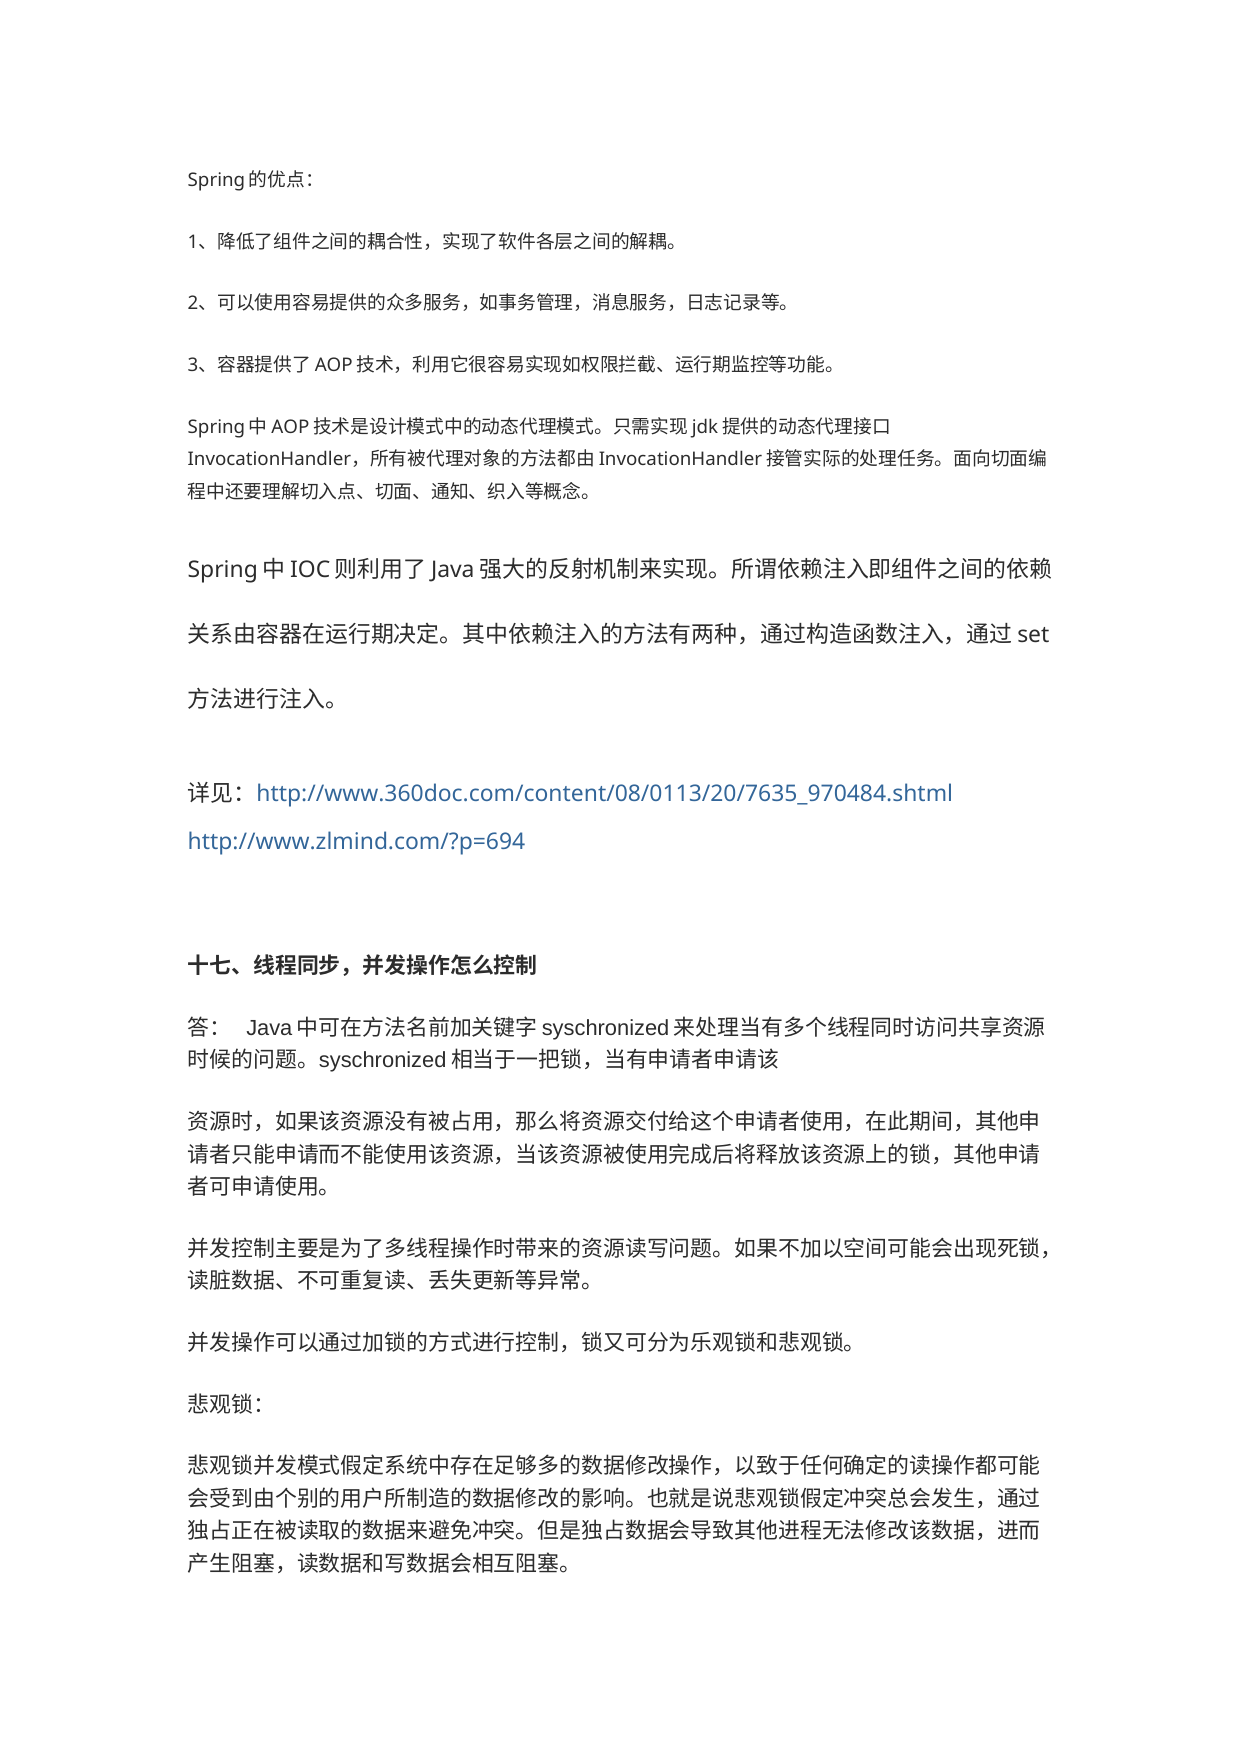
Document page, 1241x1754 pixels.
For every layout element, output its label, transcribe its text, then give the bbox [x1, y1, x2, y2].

text 并发控制主要是为了多线程操作时带来的资源读写问题。如果不加以空间可能会出现死锁，读脏数据、不可重复读、丢失更新等异常。 [187, 1230, 1053, 1295]
text 1、降低了组件之间的耦合性，实现了软件各层之间的解耦。 [187, 224, 1053, 256]
text 资源时，如果该资源没有被占用，那么将资源交付给这个申请者使用，在此期间，其他申请者只能申请而不能使用该资源，当该资源被使用完成后将释放该资源上的锁，其他申请者可申请使用。 [187, 1104, 1053, 1201]
text Spring的优点： [187, 162, 1053, 194]
text Spring中AOP技术是设计模式中的动态代理模式。只需实现jdk提供的动态代理接口InvocationHandler，所有被代理对象的方法都由InvocationHandler接管实际的处理任务。面向切面编程中还要理解切入点、切面、通知、织入等概念。 [187, 409, 1053, 506]
text 3、容器提供了AOP技术，利用它很容易实现如权限拦截、运行期监控等功能。 [187, 347, 1053, 379]
text 详见：http://www.360doc.com/content/08/0113/20/7635_970484.shtml http://www.zlmind.com/?p=694 [187, 759, 1053, 857]
text 悲观锁并发模式假定系统中存在足够多的数据修改操作，以致于任何确定的读操作都可能会受到由个别的用户所制造的数据修改的影响。也就是说悲观锁假定冲突总会发生，通过独占正在被读取的数据来避免冲突。但是独占数据会导致其他进程无法修改该数据，进而产生阻塞，读数据和写数据会相互阻塞。 [187, 1448, 1053, 1578]
text 并发操作可以通过加锁的方式进行控制，锁又可分为乐观锁和悲观锁。 [187, 1324, 1053, 1357]
text Spring中IOC则利用了Java强大的反射机制来实现。所谓依赖注入即组件之间的依赖关系由容器在运行期决定。其中依赖注入的方法有两种，通过构造函数注入，通过set方法进行注入。 [187, 535, 1053, 730]
text 悲观锁： [187, 1386, 1053, 1419]
text 2、可以使用容易提供的众多服务，如事务管理，消息服务，日志记录等。 [187, 285, 1053, 318]
text 十七、线程同步，并发操作怎么控制 [187, 948, 1053, 980]
text 答： Java中可在方法名前加关键字syschronized来处理当有多个线程同时访问共享资源时候的问题。syschronized相当于一把锁，当有申请者申请该 [187, 1009, 1053, 1074]
